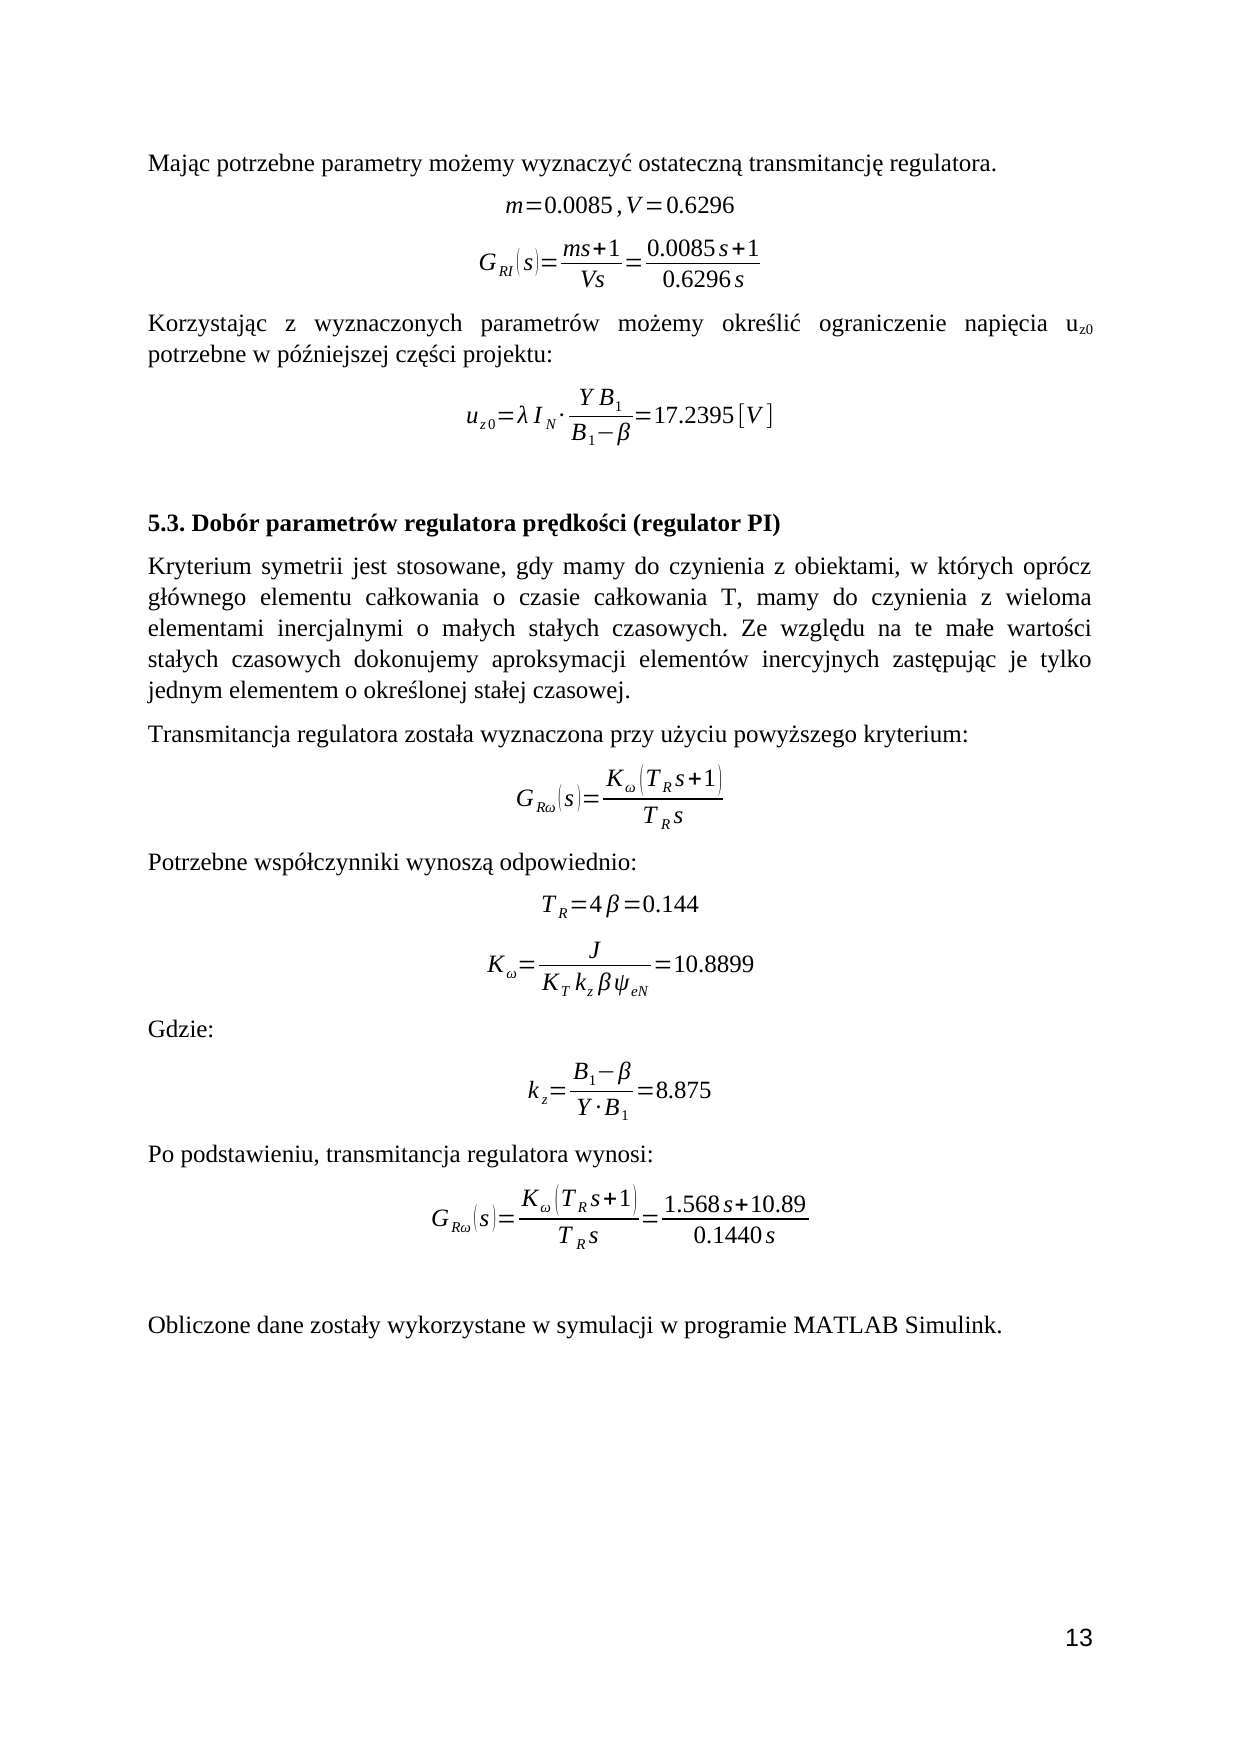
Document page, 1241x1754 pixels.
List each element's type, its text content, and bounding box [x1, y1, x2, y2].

text Gdzie: [148, 1014, 1093, 1043]
text Potrzebne współczynniki wynoszą odpowiednio: [148, 847, 1093, 876]
text Mając potrzebne parametry możemy wyznaczyć ostateczną transmitancję regulatora. [148, 148, 1093, 176]
text Kryterium symetrii jest stosowane, gdy mamy do czynienia z obiektami, w których oprócz głównego elementu całkowania o czasie całkowania T, mamy do czynienia z wieloma elementami inercjalnymi o małych stałych czasowych. Ze względu na te małe wartości stałych czasowych dokonujemy aproksymacji elementów inercyjnych zastępując je tylko jednym elementem o określonej stałej czasowej. [148, 551, 1093, 704]
text Transmitancja regulatora została wyznaczona przy użyciu powyższego kryterium: [148, 719, 1093, 748]
text Po podstawieniu, transmitancja regulatora wynosi: [148, 1139, 1093, 1168]
text Korzystając z wyznaczonych parametrów możemy określić ograniczenie napięcia uz0 potrzebne w późniejszej części projektu: [148, 308, 1093, 368]
text Obliczone dane zostały wykorzystane w symulacji w programie MATLAB Simulink. [148, 1311, 1093, 1339]
subtitle 5.3. Dobór parametrów regulatora prędkości (regulator PI) [148, 508, 1093, 536]
